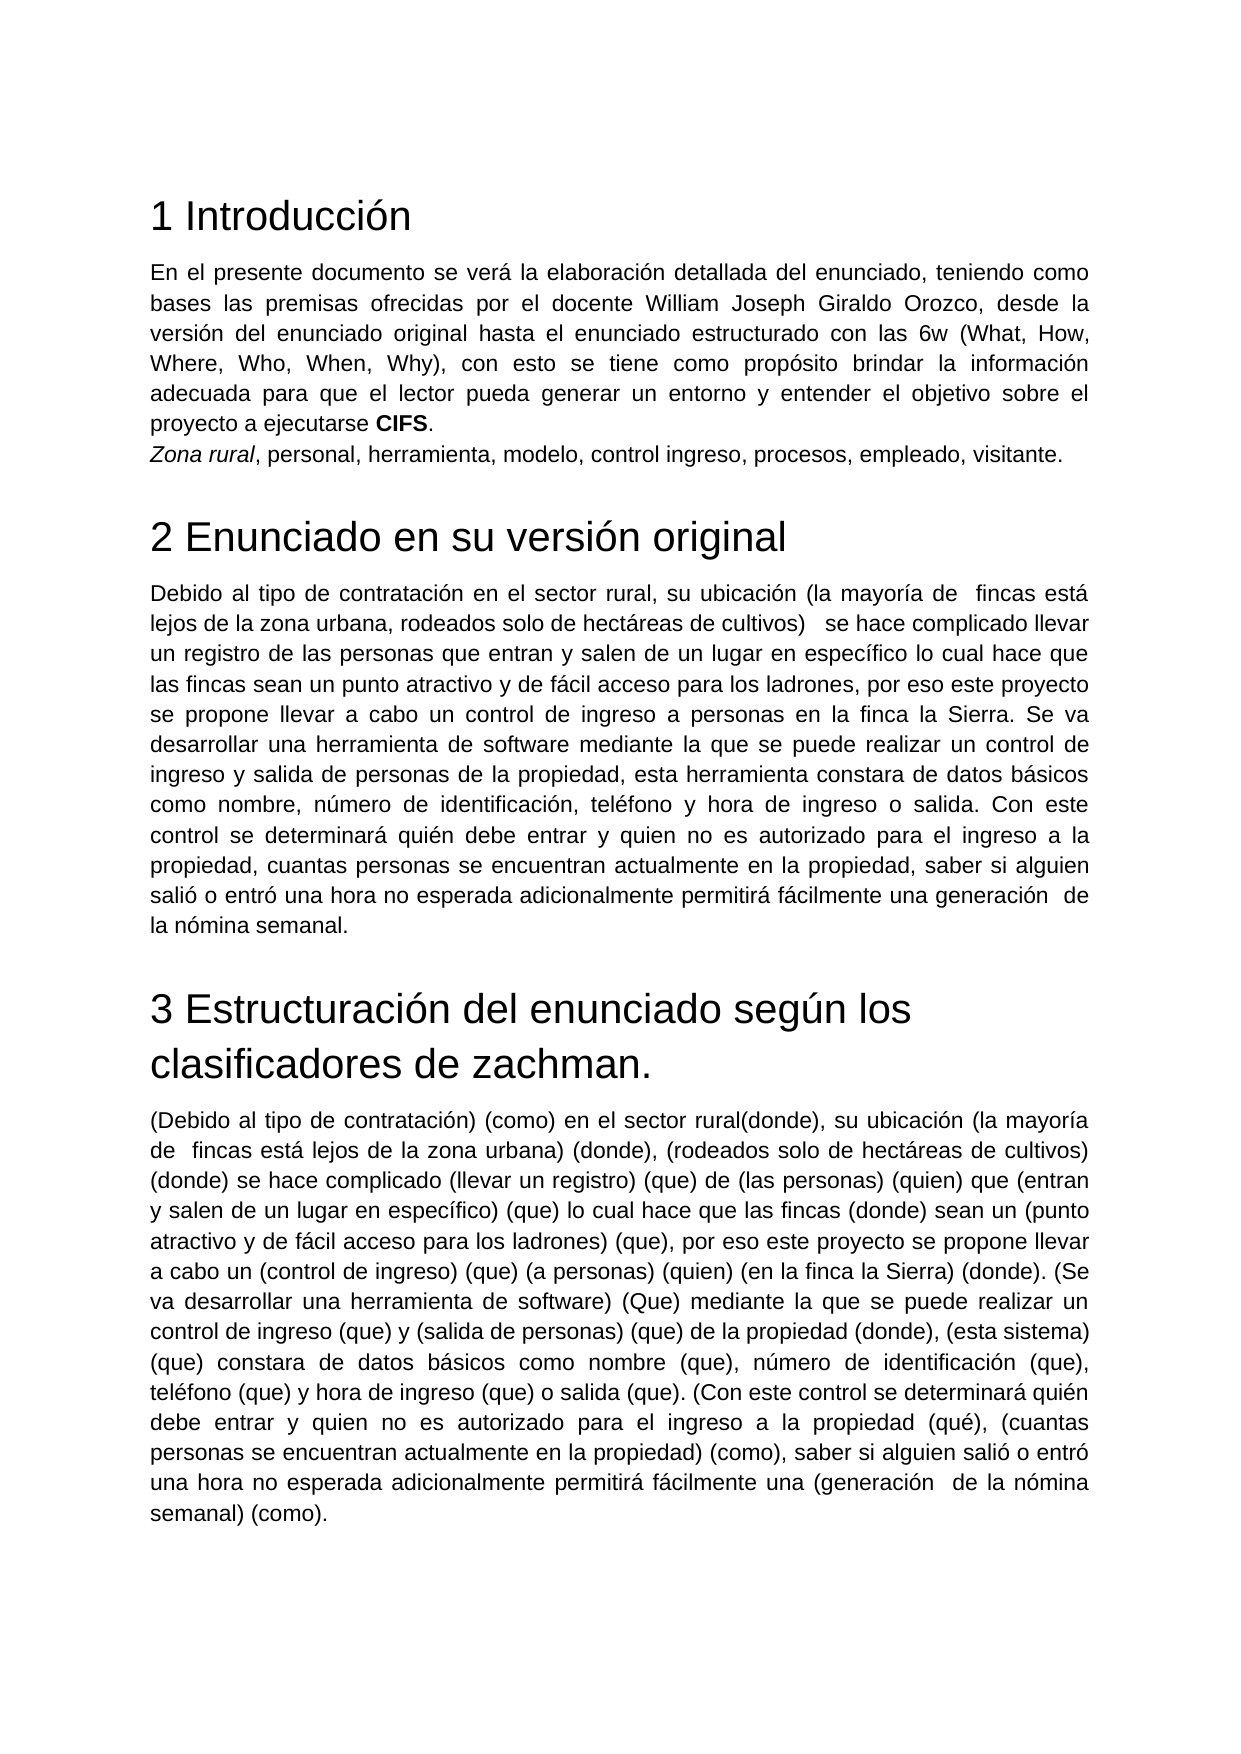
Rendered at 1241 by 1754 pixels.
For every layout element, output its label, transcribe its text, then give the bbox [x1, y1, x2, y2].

text Zona rural, personal, herramienta, modelo, control ingreso, procesos, empleado, visitante. [150, 441, 1090, 467]
text Debido al tipo de contratación en el sector rural, su ubicación (la mayoría de fincas está lejos de la zona urbana, rodeados solo de hectáreas de cultivos) se hace complicado llevar un registro de las personas que entran y salen de un lugar en específico lo cual hace que las fincas sean un punto atractivo y de fácil acceso para los ladrones, por eso este proyecto se propone llevar a cabo un control de ingreso a personas en la finca la Sierra. Se va desarrollar una herramienta de software mediante la que se puede realizar un control de ingreso y salida de personas de la propiedad, esta herramienta constara de datos básicos como nombre, número de identificación, teléfono y hora de ingreso o salida. Con este control se determinará quién debe entrar y quien no es autorizado para el ingreso a la propiedad, cuantas personas se encuentran actualmente en la propiedad, saber si alguien salió o entró una hora no esperada adicionalmente permitirá fácilmente una generación de la nómina semanal. [150, 580, 1090, 939]
subtitle 1 Introducción [150, 192, 1090, 239]
subtitle 2 Enunciado en su versión original [150, 512, 1090, 560]
subtitle 3 Estructuración del enunciado según los clasificadores de zachman. [150, 984, 1090, 1087]
text (Debido al tipo de contratación) (como) en el sector rural(donde), su ubicación (la mayoría de fincas está lejos de la zona urbana) (donde), (rodeados solo de hectáreas de cultivos) (donde) se hace complicado (llevar un registro) (que) de (las personas) (quien) que (entran y salen de un lugar en específico) (que) lo cual hace que las fincas (donde) sean un (punto atractivo y de fácil acceso para los ladrones) (que), por eso este proyecto se propone llevar a cabo un (control de ingreso) (que) (a personas) (quien) (en la finca la Sierra) (donde). (Se va desarrollar una herramienta de software) (Que) mediante la que se puede realizar un control de ingreso (que) y (salida de personas) (que) de la propiedad (donde), (esta sistema) (que) constara de datos básicos como nombre (que), número de identificación (que), teléfono (que) y hora de ingreso (que) o salida (que). (Con este control se determinará quién debe entrar y quien no es autorizado para el ingreso a la propiedad (qué), (cuantas personas se encuentran actualmente en la propiedad) (como), saber si alguien salió o entró una hora no esperada adicionalmente permitirá fácilmente una (generación de la nómina semanal) (como). [150, 1107, 1090, 1526]
text En el presente documento se verá la elaboración detallada del enunciado, teniendo como bases las premisas ofrecidas por el docente William Joseph Giraldo Orozco, desde la versión del enunciado original hasta el enunciado estructurado con las 6w (What, How, Where, Who, When, Why), con esto se tiene como propósito brindar la información adecuada para que el lector pueda generar un entorno y entender el objetivo sobre el proyecto a ejecutarse CIFS. [150, 259, 1090, 437]
